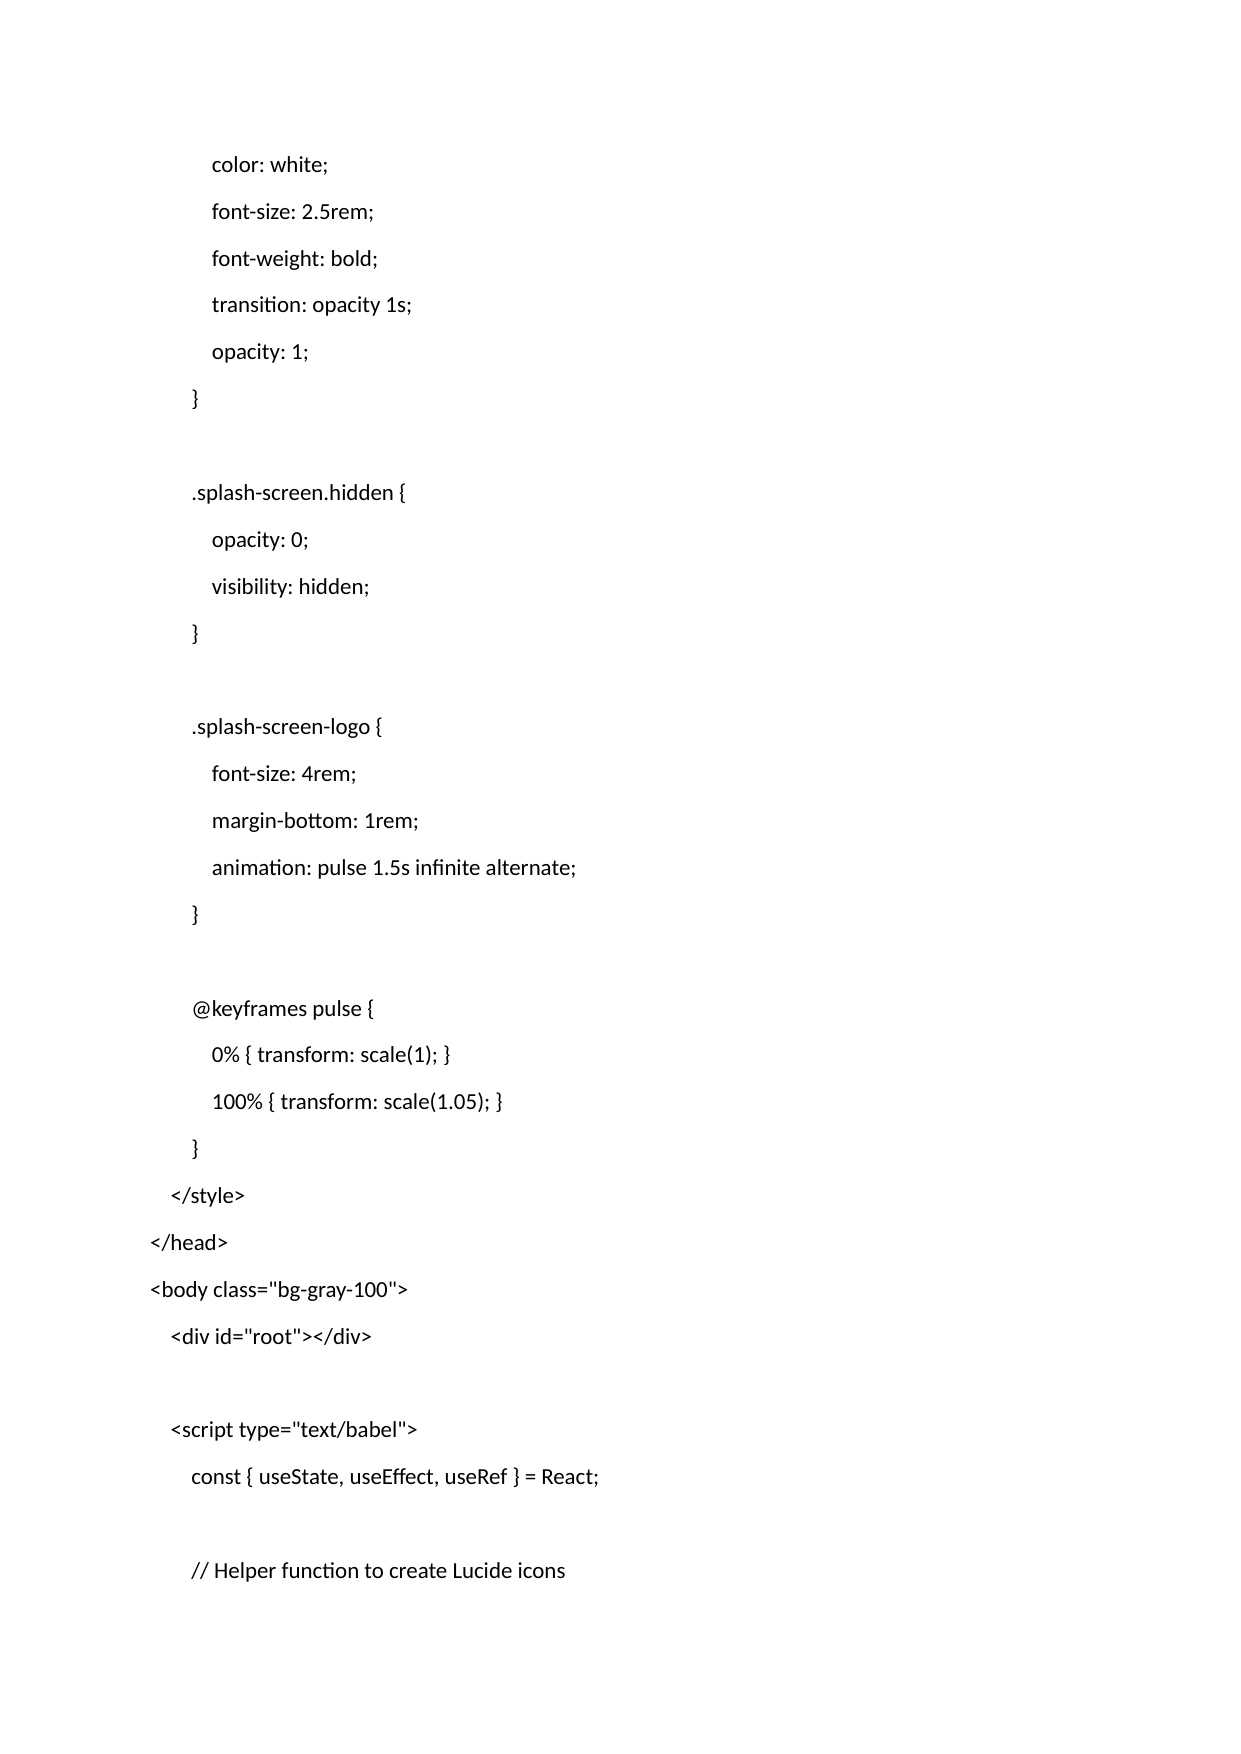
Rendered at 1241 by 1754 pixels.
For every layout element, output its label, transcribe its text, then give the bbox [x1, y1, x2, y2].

text animation: pulse 1.5s infinite alternate; [150, 853, 1090, 881]
text font-weight: bold; [150, 244, 1090, 272]
text </style> [150, 1181, 1090, 1209]
text </head> [150, 1228, 1090, 1256]
text <script type="text/babel"> [150, 1416, 1090, 1444]
text font-size: 2.5rem; [150, 197, 1090, 225]
text .splash-screen.hidden { [150, 478, 1090, 506]
text <div id="root"></div> [150, 1322, 1090, 1350]
text const { useState, useEffect, useRef } = React; [150, 1462, 1090, 1491]
text opacity: 0; [150, 525, 1090, 553]
text } [150, 1134, 1090, 1162]
text // Helper function to create Lucide icons [150, 1556, 1090, 1584]
text transition: opacity 1s; [150, 291, 1090, 319]
text @keyframes pulse { [150, 994, 1090, 1022]
text } [150, 619, 1090, 647]
text <body class="bg-gray-100"> [150, 1275, 1090, 1303]
text 100% { transform: scale(1.05); } [150, 1087, 1090, 1116]
text margin-bottom: 1rem; [150, 806, 1090, 834]
text opacity: 1; [150, 337, 1090, 366]
text 0% { transform: scale(1); } [150, 1041, 1090, 1069]
text } [150, 384, 1090, 412]
text } [150, 900, 1090, 928]
text color: white; [150, 150, 1090, 178]
text font-size: 4rem; [150, 759, 1090, 787]
text visibility: hidden; [150, 572, 1090, 600]
text .splash-screen-logo { [150, 712, 1090, 741]
